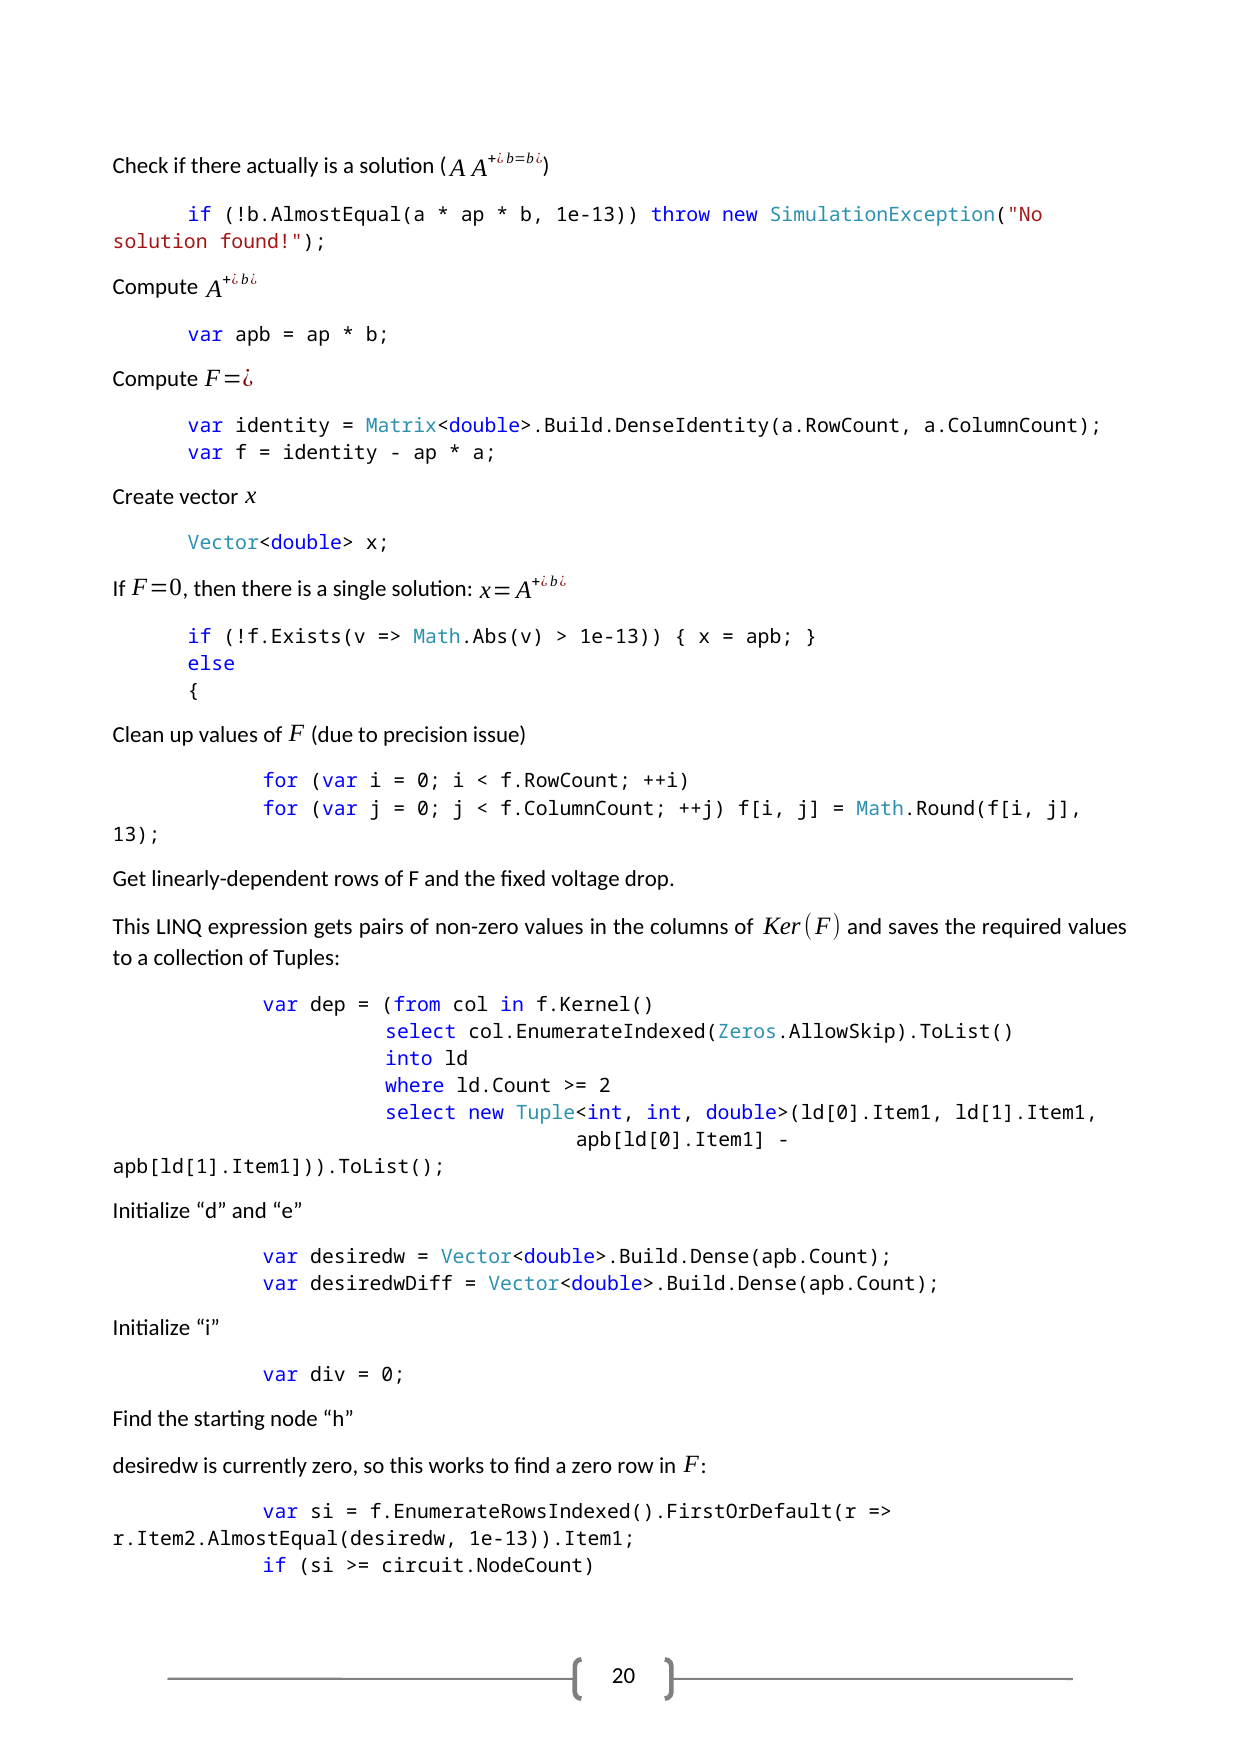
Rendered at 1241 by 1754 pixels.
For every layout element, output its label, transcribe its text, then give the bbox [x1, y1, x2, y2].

text into ld [112, 1044, 1128, 1071]
text Initialize “d” and “e” [112, 1196, 1128, 1224]
text for (var i = 0; i < f.RowCount; ++i) [112, 767, 1128, 794]
text Initialize “i” [112, 1313, 1128, 1341]
text var dep = (from col in f.Kernel() [112, 990, 1128, 1017]
text Check if there actually is a solution () [112, 150, 1128, 181]
text apb[ld[0].Item1] - apb[ld[1].Item1])).ToList(); [112, 1125, 1128, 1179]
text var desiredw = Vector<double>.Build.Dense(apb.Count); [112, 1243, 1128, 1270]
text else [112, 649, 1128, 676]
text var desiredwDiff = Vector<double>.Build.Dense(apb.Count); [112, 1270, 1128, 1297]
text Vector<double> x; [112, 529, 1128, 556]
text Clean up values of (due to precision issue) [112, 720, 1128, 748]
text if (!b.AlmostEqual(a * ap * b, 1e-13)) throw new SimulationException("No solution found!"); [112, 200, 1128, 254]
text If , then there is a single solution: [112, 572, 1128, 603]
text This LINQ expression gets pairs of non-zero values in the columns of and saves the required values to a collection of Tuples: [112, 911, 1128, 971]
text select col.EnumerateIndexed(Zeros.AllowSkip).ToList() [112, 1017, 1128, 1044]
text Compute [112, 271, 1128, 302]
text Compute [112, 364, 1128, 392]
text var identity = Matrix<double>.Build.DenseIdentity(a.RowCount, a.ColumnCount); [112, 411, 1128, 438]
text Create vector [112, 482, 1128, 510]
text Get linearly-dependent rows of F and the fixed voltage drop. [112, 864, 1128, 892]
text { [112, 676, 1128, 703]
text where ld.Count >= 2 [112, 1071, 1128, 1098]
text if (si >= circuit.NodeCount) [112, 1552, 1128, 1578]
text var si = f.EnumerateRowsIndexed().FirstOrDefault(r => r.Item2.AlmostEqual(desiredw, 1e-13)).Item1; [112, 1498, 1128, 1552]
text for (var j = 0; j < f.ColumnCount; ++j) f[i, j] = Math.Round(f[i, j], 13); [112, 794, 1128, 848]
text Find the starting node “h” [112, 1404, 1128, 1432]
text var apb = ap * b; [112, 321, 1128, 348]
text select new Tuple<int, int, double>(ld[0].Item1, ld[1].Item1, [112, 1098, 1128, 1125]
text desiredw is currently zero, so this works to find a zero row in : [112, 1451, 1128, 1479]
text var f = identity - ap * a; [112, 438, 1128, 465]
text if (!f.Exists(v => Math.Abs(v) > 1e-13)) { x = apb; } [112, 622, 1128, 649]
text var div = 0; [112, 1360, 1128, 1387]
